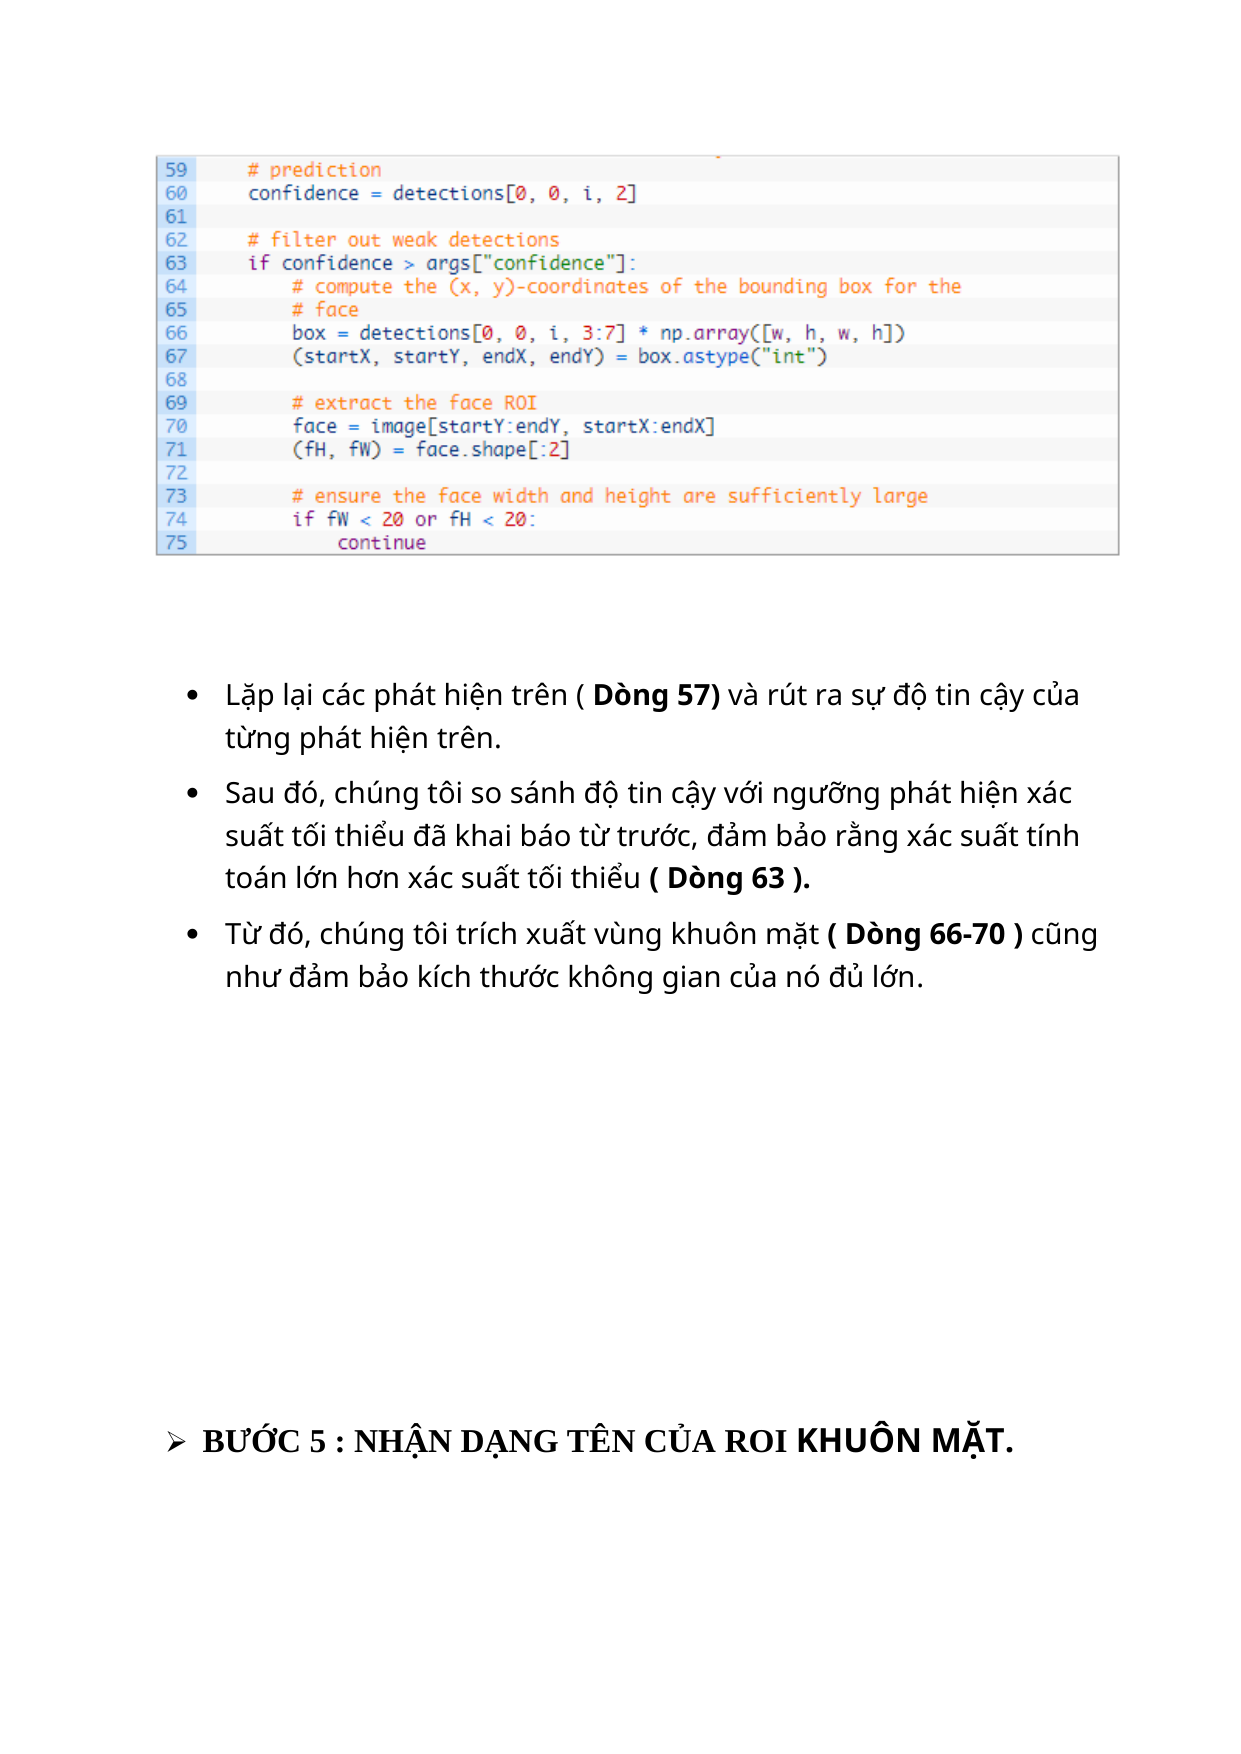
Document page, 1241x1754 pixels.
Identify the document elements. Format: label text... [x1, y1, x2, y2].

subtitle Sau đó, chúng tôi so sánh độ tin cậy với ngưỡng phát hiện xác suất tối thiểu đã khai báo từ trước, đảm bảo rằng xác suất tính toán lớn hơn xác suất tối thiểu ( Dòng 63 ). [187, 772, 1125, 897]
subtitle Từ đó, chúng tôi trích xuất vùng khuôn mặt ( Dòng 66-70 ) cũng như đảm bảo kích thước không gian của nó đủ lớn. [187, 913, 1125, 996]
subtitle Bước 5 : Nhận dạng tên của ROI khuôn mặt. [165, 1417, 1125, 1462]
subtitle Lặp lại các phát hiện trên ( Dòng 57) và rút ra sự độ tin cậy của từng phát hiện trên. [187, 674, 1125, 757]
picture [150, 150, 1125, 562]
